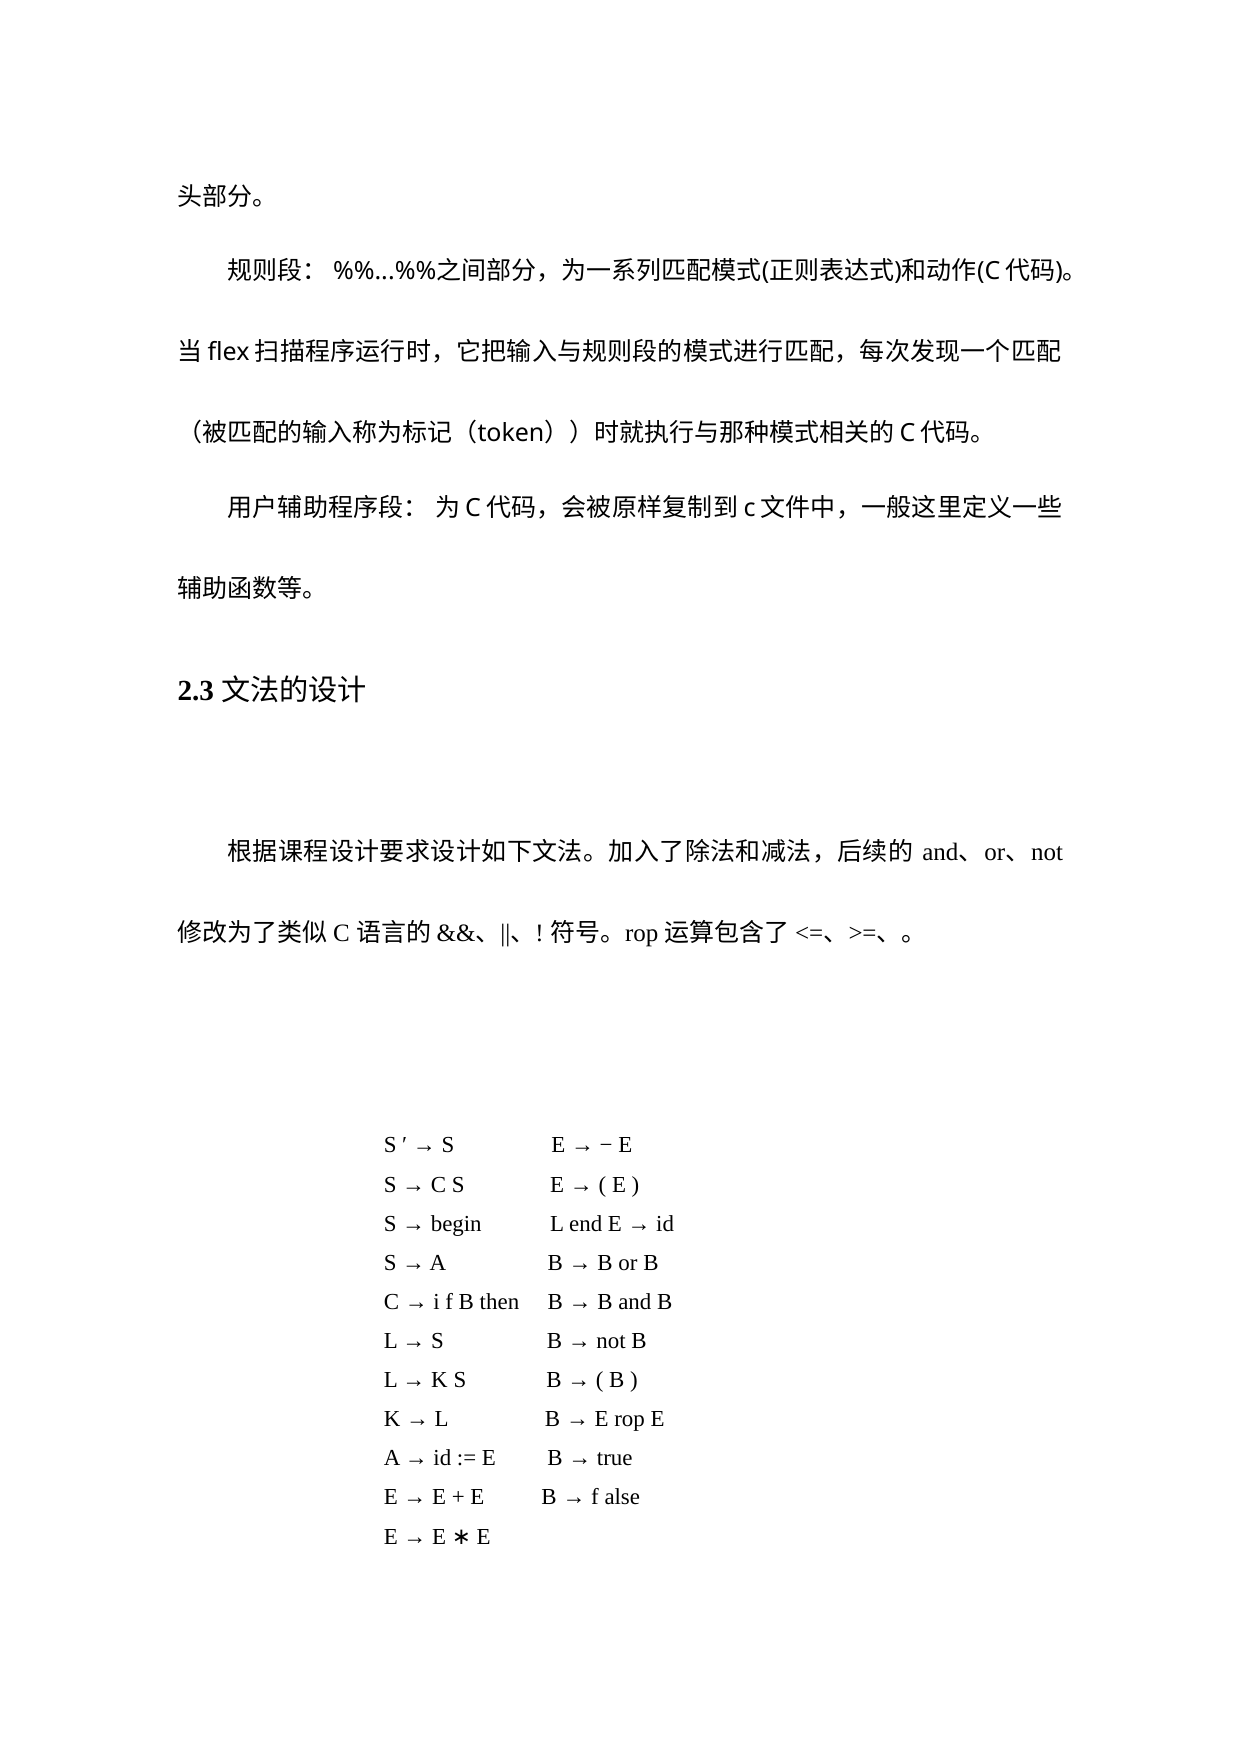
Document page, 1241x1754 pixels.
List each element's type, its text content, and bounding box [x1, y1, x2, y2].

text S → C S E → ( E ) [177, 1168, 1063, 1200]
text L → S B → not B [177, 1324, 1063, 1356]
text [177, 162, 1063, 227]
text S ′ → S E → − E [177, 1128, 1063, 1161]
text E → E ∗ E [177, 1519, 1063, 1552]
text C → i f B then B → B and B [177, 1285, 1063, 1317]
subtitle 文法的设计 [177, 655, 1063, 720]
text 用户辅助程序段： 为C代码，会被原样复制到c文件中，一般这里定义一些辅助函数等。 [177, 473, 1063, 619]
text E → E + E B → f alse [177, 1480, 1063, 1513]
text 规则段： %%...%%之间部分，为一系列匹配模式(正则表达式)和动作(C代码)。当flex扫描程序运行时，它把输入与规则段的模式进行匹配，每次发现一个匹配（被匹配的输入称为标记（token））时就执行与那种模式相关的C代码。 [177, 236, 1063, 463]
text 根据课程设计要求设计如下文法。加入了除法和减法，后续的 and、or、not 修改为了类似 C 语言的 &&、||、! 符号。rop 运算包含了 <=、>=、。 [177, 817, 1063, 963]
text S → A B → B or B [177, 1246, 1063, 1278]
text S → begin L end E → id [177, 1207, 1063, 1239]
text K → L B → E rop E [177, 1402, 1063, 1434]
text A → id := E B → true [177, 1441, 1063, 1473]
text L → K S B → ( B ) [177, 1363, 1063, 1395]
